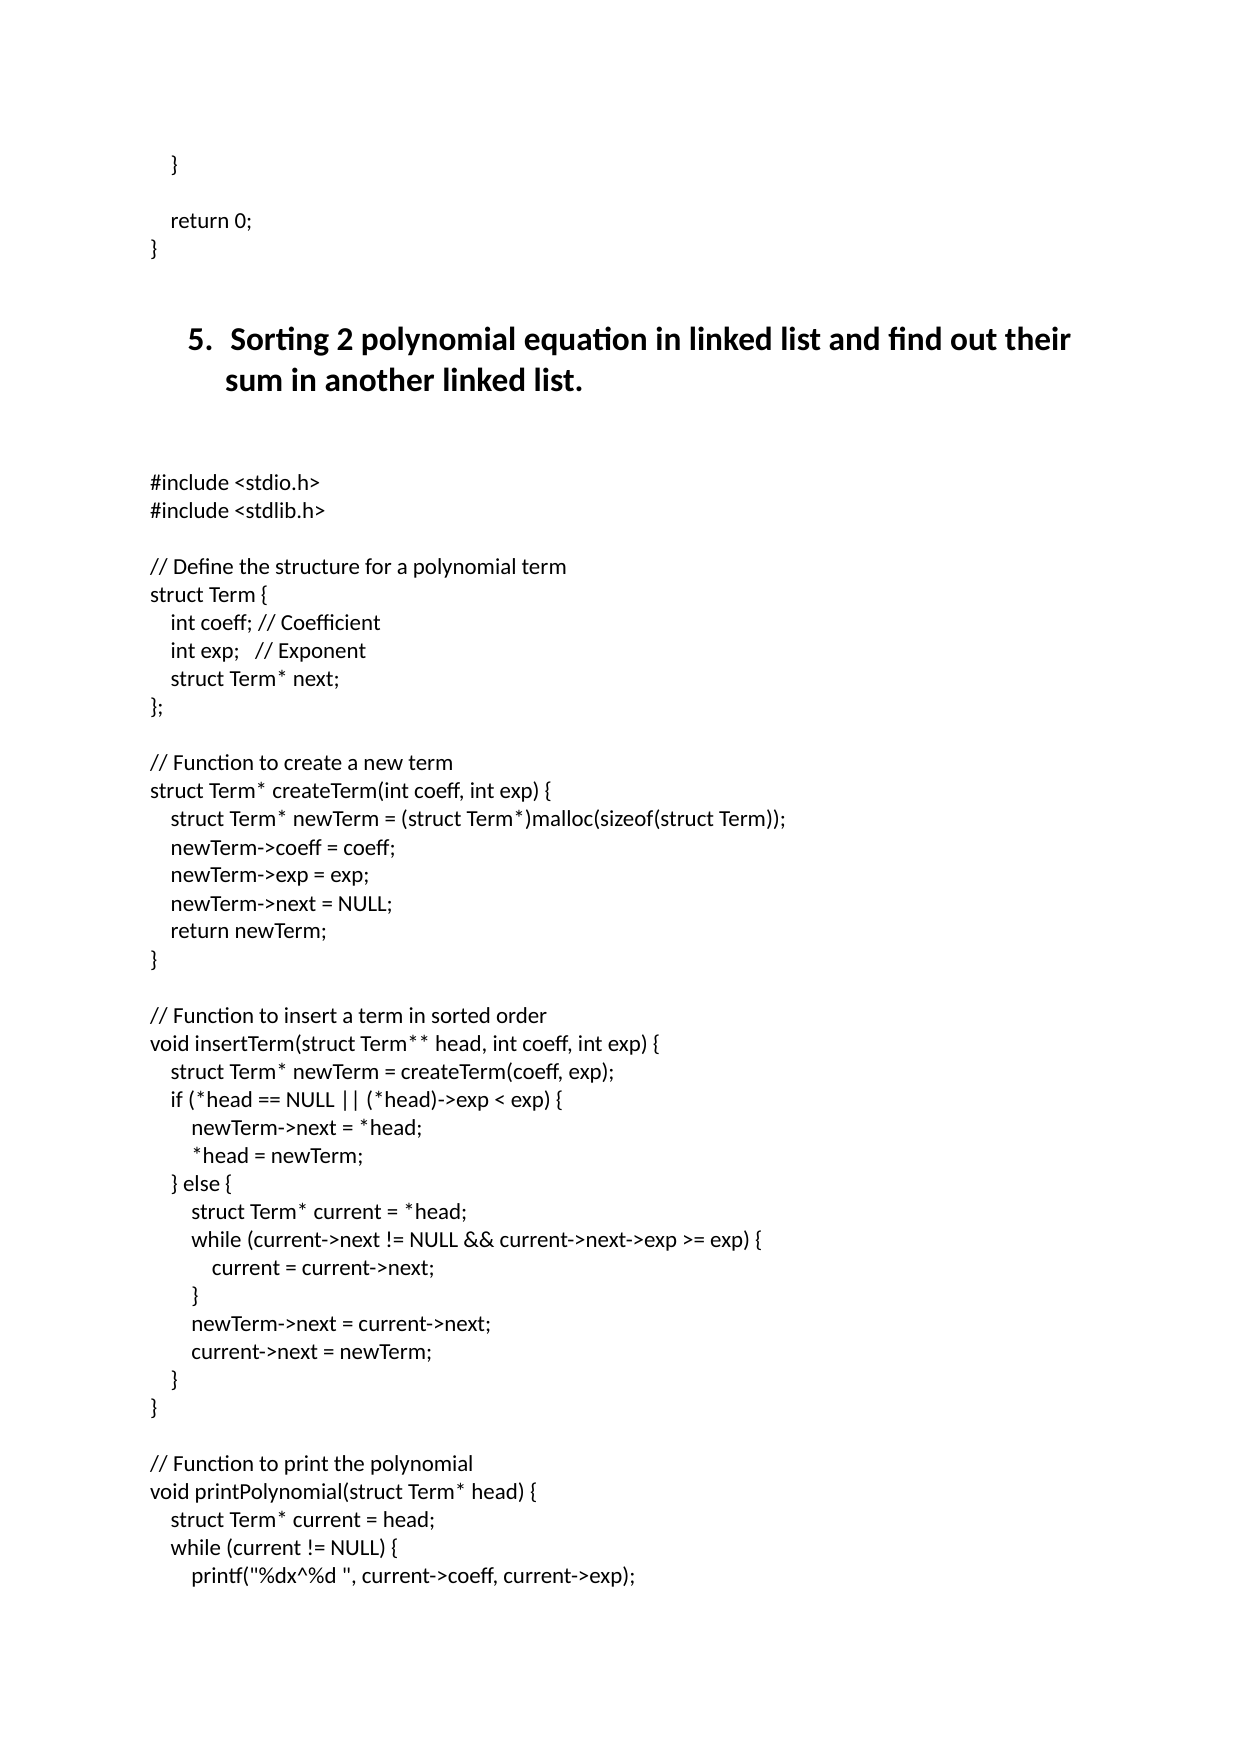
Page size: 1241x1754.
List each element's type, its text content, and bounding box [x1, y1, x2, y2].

text struct Term* current = head; [150, 1505, 1090, 1533]
text int exp; // Exponent [150, 636, 1090, 664]
text // Function to insert a term in sorted order [150, 1001, 1090, 1029]
text return newTerm; [150, 917, 1090, 945]
text // Define the structure for a polynomial term [150, 552, 1090, 580]
text // Function to create a new term [150, 748, 1090, 777]
text int coeff; // Coefficient [150, 608, 1090, 636]
text } else { [150, 1169, 1090, 1197]
list Sorting 2 polynomial equation in linked list and find out their sum in another linked list. [187, 318, 1090, 399]
text current = current->next; [150, 1253, 1090, 1281]
text while (current != NULL) { [150, 1533, 1090, 1561]
text struct Term* newTerm = createTerm(coeff, exp); [150, 1057, 1090, 1085]
text void insertTerm(struct Term** head, int coeff, int exp) { [150, 1029, 1090, 1057]
text if (*head == NULL || (*head)->exp < exp) { [150, 1085, 1090, 1113]
text newTerm->next = current->next; [150, 1309, 1090, 1337]
text struct Term* newTerm = (struct Term*)malloc(sizeof(struct Term)); [150, 804, 1090, 833]
text #include <stdlib.h> [150, 496, 1090, 524]
text newTerm->exp = exp; [150, 861, 1090, 889]
text } [150, 150, 1090, 178]
text void printPolynomial(struct Term* head) { [150, 1477, 1090, 1505]
text }; [150, 692, 1090, 721]
text struct Term* createTerm(int coeff, int exp) { [150, 777, 1090, 804]
text *head = newTerm; [150, 1141, 1090, 1169]
text current->next = newTerm; [150, 1337, 1090, 1365]
text return 0; [150, 206, 1090, 234]
text } [150, 234, 1090, 262]
text printf("%dx^%d ", current->coeff, current->exp); [150, 1561, 1090, 1589]
text newTerm->next = *head; [150, 1113, 1090, 1141]
text struct Term { [150, 580, 1090, 608]
text struct Term* current = *head; [150, 1197, 1090, 1225]
text } [150, 1393, 1090, 1421]
text newTerm->coeff = coeff; [150, 833, 1090, 861]
text newTerm->next = NULL; [150, 889, 1090, 917]
text struct Term* next; [150, 664, 1090, 692]
text } [150, 945, 1090, 973]
text } [150, 1281, 1090, 1309]
text #include <stdio.h> [150, 468, 1090, 496]
text } [150, 1365, 1090, 1393]
text // Function to print the polynomial [150, 1449, 1090, 1477]
text while (current->next != NULL && current->next->exp >= exp) { [150, 1225, 1090, 1253]
